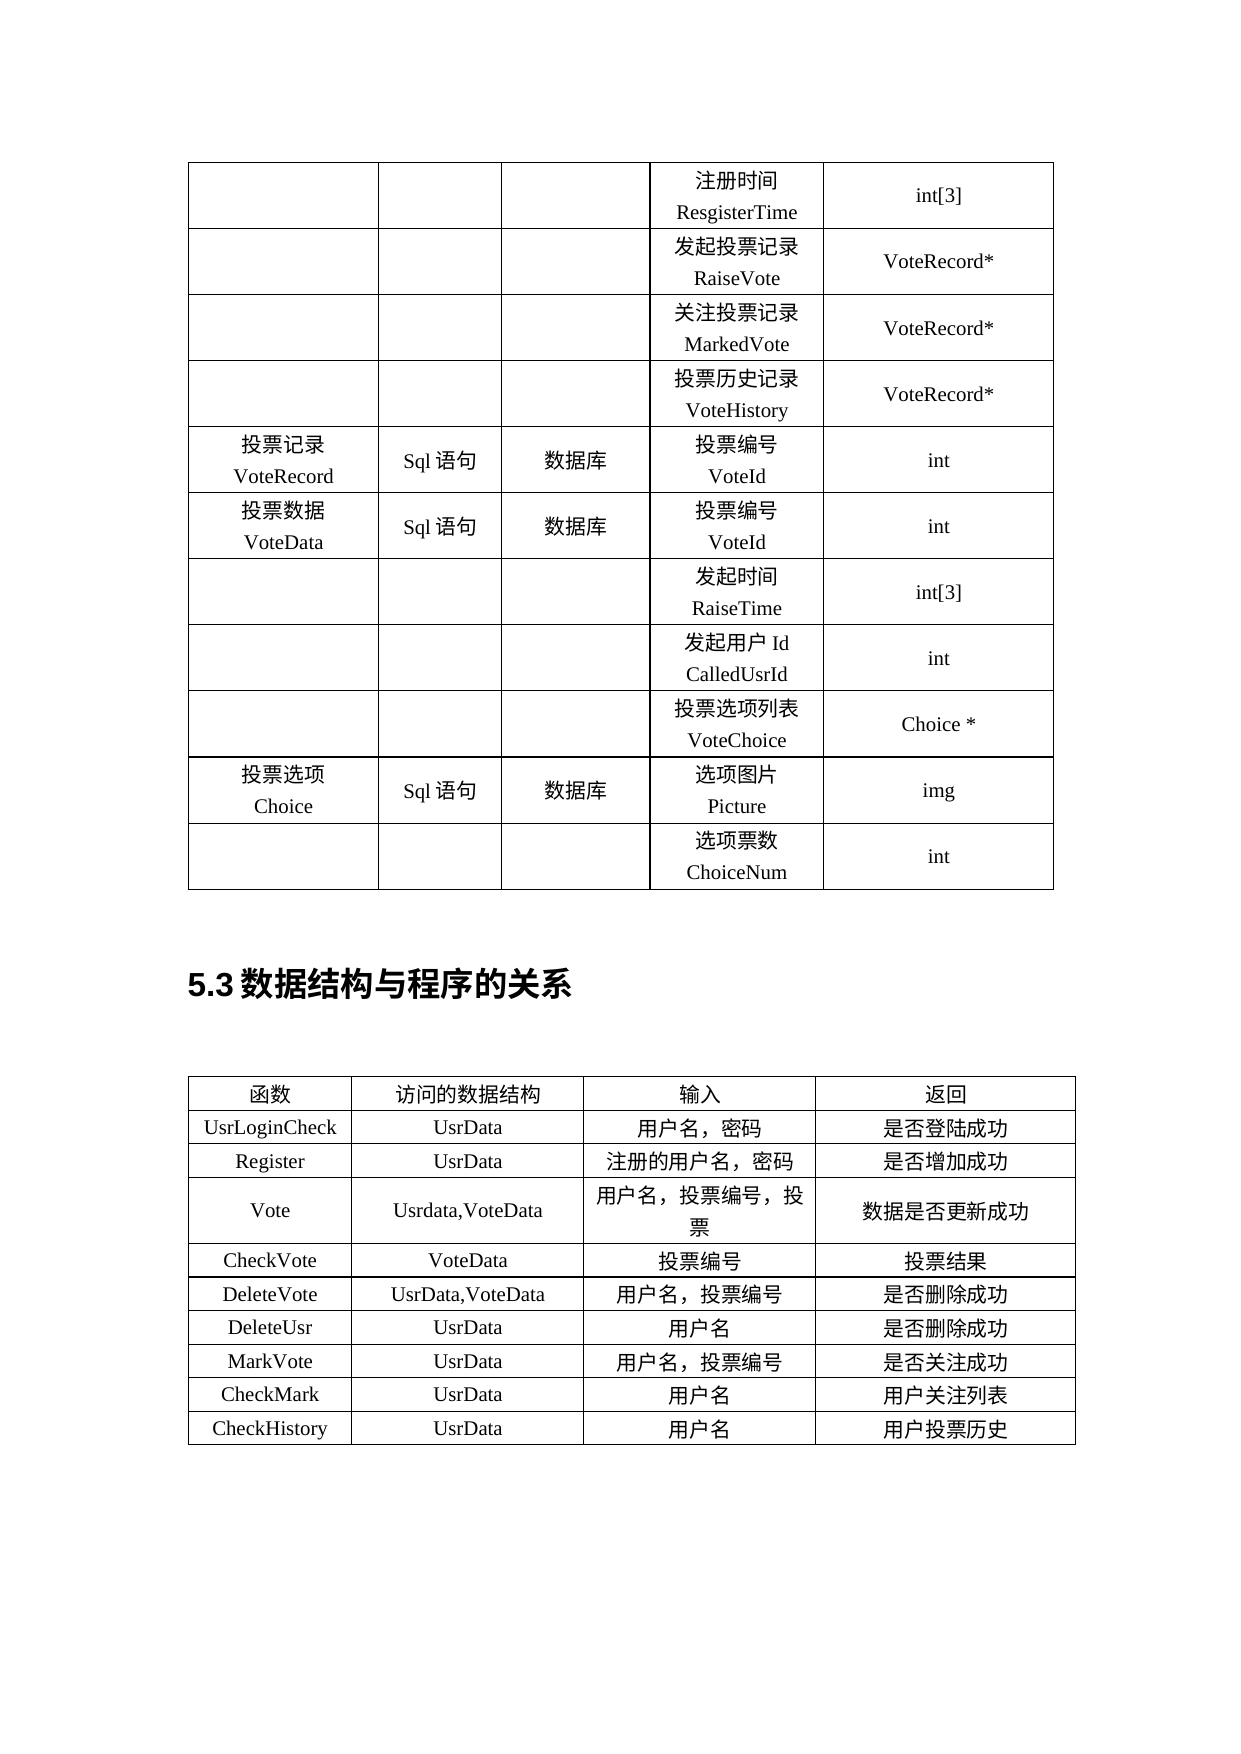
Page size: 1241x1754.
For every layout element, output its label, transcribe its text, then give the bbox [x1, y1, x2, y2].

table_cell 投票结果 [816, 1244, 1075, 1276]
table_header 函数 [189, 1077, 351, 1110]
table_cell UsrData [352, 1144, 583, 1177]
table_cell UsrData [352, 1345, 583, 1377]
table_cell UsrData [352, 1311, 583, 1343]
table_cell 用户名，投票编号，投票 [584, 1178, 815, 1243]
table_cell 数据库 [502, 758, 649, 822]
table_cell 投票记录 VoteRecord [189, 427, 378, 492]
table_cell 是否关注成功 [816, 1345, 1075, 1377]
table_cell 发起用户Id CalledUsrId [651, 625, 823, 690]
table_cell Sql语句 [379, 758, 501, 822]
table_cell int [824, 625, 1053, 690]
table_cell Register [189, 1144, 351, 1177]
table_cell 是否删除成功 [816, 1278, 1075, 1310]
table_cell 投票数据 VoteData [189, 493, 378, 558]
table_cell 选项票数 ChoiceNum [651, 824, 823, 888]
table_cell 是否登陆成功 [816, 1111, 1075, 1143]
table_cell [502, 295, 649, 360]
table_cell 选项图片 Picture [651, 758, 823, 822]
table_cell 用户名 [584, 1311, 815, 1343]
table_cell 发起投票记录 RaiseVote [651, 229, 823, 294]
table_cell VoteData [352, 1244, 583, 1276]
table_header 输入 [584, 1077, 815, 1110]
table_cell UsrData,VoteData [352, 1278, 583, 1310]
table_cell [379, 824, 501, 888]
table_cell 用户名 [584, 1378, 815, 1411]
table_cell DeleteVote [189, 1278, 351, 1310]
table_cell 投票选项列表 VoteChoice [651, 691, 823, 756]
table_cell int[3] [824, 163, 1053, 228]
table_header 返回 [816, 1077, 1075, 1110]
table_cell [502, 163, 649, 228]
table_cell 数据是否更新成功 [816, 1178, 1075, 1243]
table_cell [379, 163, 501, 228]
table_cell 注册时间 ResgisterTime [651, 163, 823, 228]
table_cell 发起时间 RaiseTime [651, 559, 823, 624]
table_cell [189, 559, 378, 624]
table_cell [502, 824, 649, 888]
table_cell CheckMark [189, 1378, 351, 1411]
table_cell [189, 824, 378, 888]
table_cell int [824, 493, 1053, 558]
table_cell Sql语句 [379, 427, 501, 492]
table_cell UsrLoginCheck [189, 1111, 351, 1143]
table_cell [502, 691, 649, 756]
table_cell 投票编号 VoteId [651, 493, 823, 558]
table_cell MarkVote [189, 1345, 351, 1377]
table_cell [189, 361, 378, 426]
table_cell Vote [189, 1178, 351, 1243]
table_cell CheckVote [189, 1244, 351, 1276]
table_cell [189, 229, 378, 294]
table_cell [189, 163, 378, 228]
table_cell [502, 361, 649, 426]
table_cell UsrData [352, 1378, 583, 1411]
table_cell [379, 559, 501, 624]
table_cell Usrdata,VoteData [352, 1178, 583, 1243]
table_cell 用户名，投票编号 [584, 1345, 815, 1377]
table_cell [502, 625, 649, 690]
table_cell 数据库 [502, 493, 649, 558]
table_cell CheckHistory [189, 1412, 351, 1444]
table_cell 是否增加成功 [816, 1144, 1075, 1177]
table_cell [502, 229, 649, 294]
table_cell 用户投票历史 [816, 1412, 1075, 1444]
table_cell 投票编号 [584, 1244, 815, 1276]
table_cell Sql语句 [379, 493, 501, 558]
table_cell [379, 691, 501, 756]
table_cell [189, 295, 378, 360]
table_cell Choice * [824, 691, 1053, 756]
table_cell 是否删除成功 [816, 1311, 1075, 1343]
table_cell img [824, 758, 1053, 822]
table_cell 用户名，投票编号 [584, 1278, 815, 1310]
table_cell 关注投票记录 MarkedVote [651, 295, 823, 360]
table_cell DeleteUsr [189, 1311, 351, 1343]
table_header 访问的数据结构 [352, 1077, 583, 1110]
table_cell VoteRecord* [824, 229, 1053, 294]
table_cell VoteRecord* [824, 361, 1053, 426]
table_cell UsrData [352, 1111, 583, 1143]
table_cell [502, 559, 649, 624]
table_cell [379, 361, 501, 426]
table_cell 投票选项 Choice [189, 758, 378, 822]
table_cell UsrData [352, 1412, 583, 1444]
table_cell 数据库 [502, 427, 649, 492]
table_cell 注册的用户名，密码 [584, 1144, 815, 1177]
table_cell [189, 691, 378, 756]
table_cell 投票编号 VoteId [651, 427, 823, 492]
table_cell 投票历史记录 VoteHistory [651, 361, 823, 426]
table_cell int[3] [824, 559, 1053, 624]
subtitle 5.3数据结构与程序的关系 [187, 949, 1053, 1014]
table_cell 用户关注列表 [816, 1378, 1075, 1411]
table_cell [379, 625, 501, 690]
table_cell 用户名 [584, 1412, 815, 1444]
table_cell [379, 229, 501, 294]
table_cell 用户名，密码 [584, 1111, 815, 1143]
table_cell int [824, 427, 1053, 492]
table_cell [379, 295, 501, 360]
table_cell VoteRecord* [824, 295, 1053, 360]
table_cell int [824, 824, 1053, 888]
table_cell [189, 625, 378, 690]
